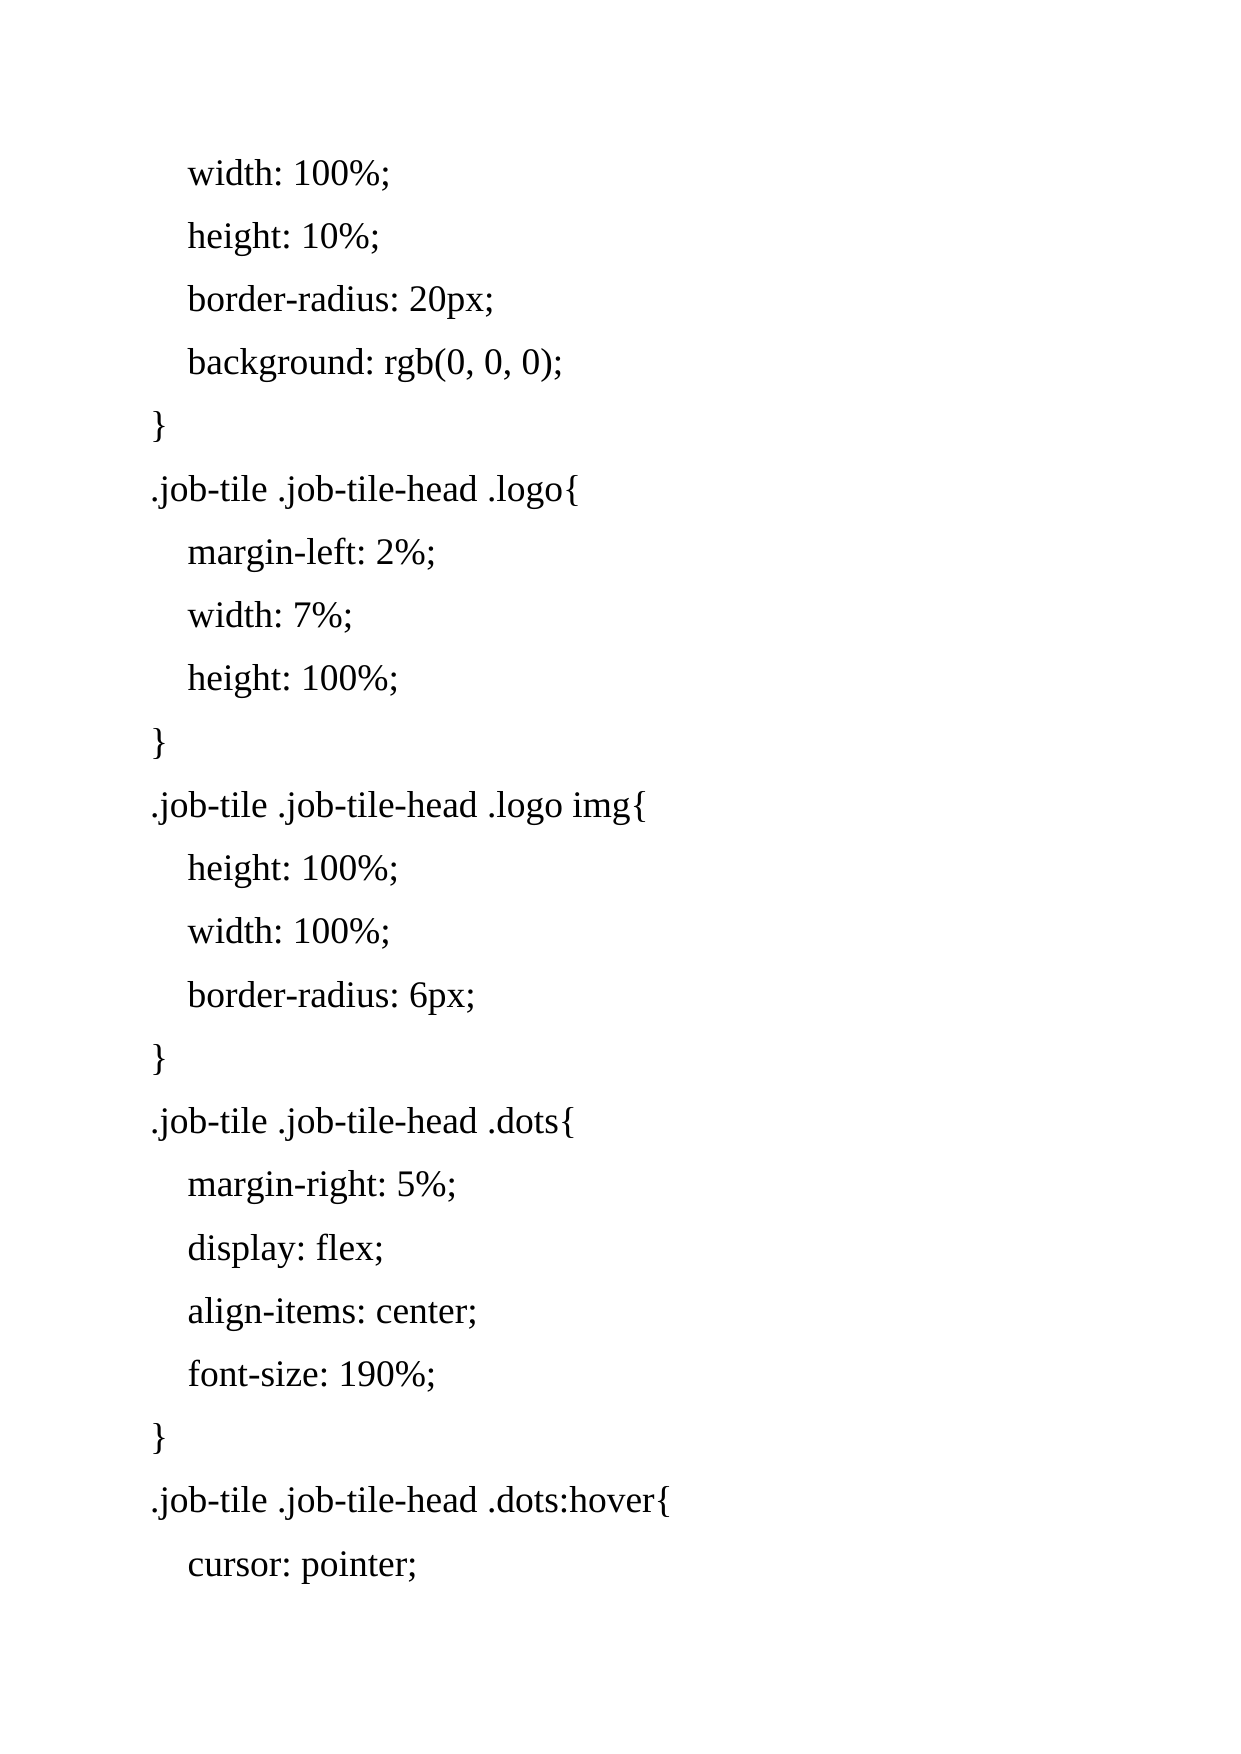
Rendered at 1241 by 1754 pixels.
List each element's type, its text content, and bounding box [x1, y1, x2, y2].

text border-radius: 20px; [150, 276, 1090, 319]
text font-size: 190%; [150, 1351, 1090, 1394]
text align-items: center; [150, 1288, 1090, 1331]
text background: rgb(0, 0, 0); [150, 340, 1090, 383]
text .job-tile .job-tile-head .logo img{ [150, 782, 1090, 825]
text margin-left: 2%; [150, 529, 1090, 572]
text height: 10%; [150, 213, 1090, 256]
text height: 100%; [150, 846, 1090, 889]
text width: 7%; [150, 593, 1090, 636]
text .job-tile .job-tile-head .logo{ [150, 466, 1090, 509]
text } [150, 403, 1090, 446]
text .job-tile .job-tile-head .dots:hover{ [150, 1478, 1090, 1521]
text } [150, 719, 1090, 762]
text margin-right: 5%; [150, 1162, 1090, 1205]
text height: 100%; [150, 656, 1090, 699]
text cursor: pointer; [150, 1541, 1090, 1584]
text width: 100%; [150, 909, 1090, 952]
text width: 100%; [150, 150, 1090, 193]
text .job-tile .job-tile-head .dots{ [150, 1098, 1090, 1142]
text border-radius: 6px; [150, 972, 1090, 1015]
text } [150, 1035, 1090, 1078]
text } [150, 1414, 1090, 1458]
text display: flex; [150, 1225, 1090, 1268]
